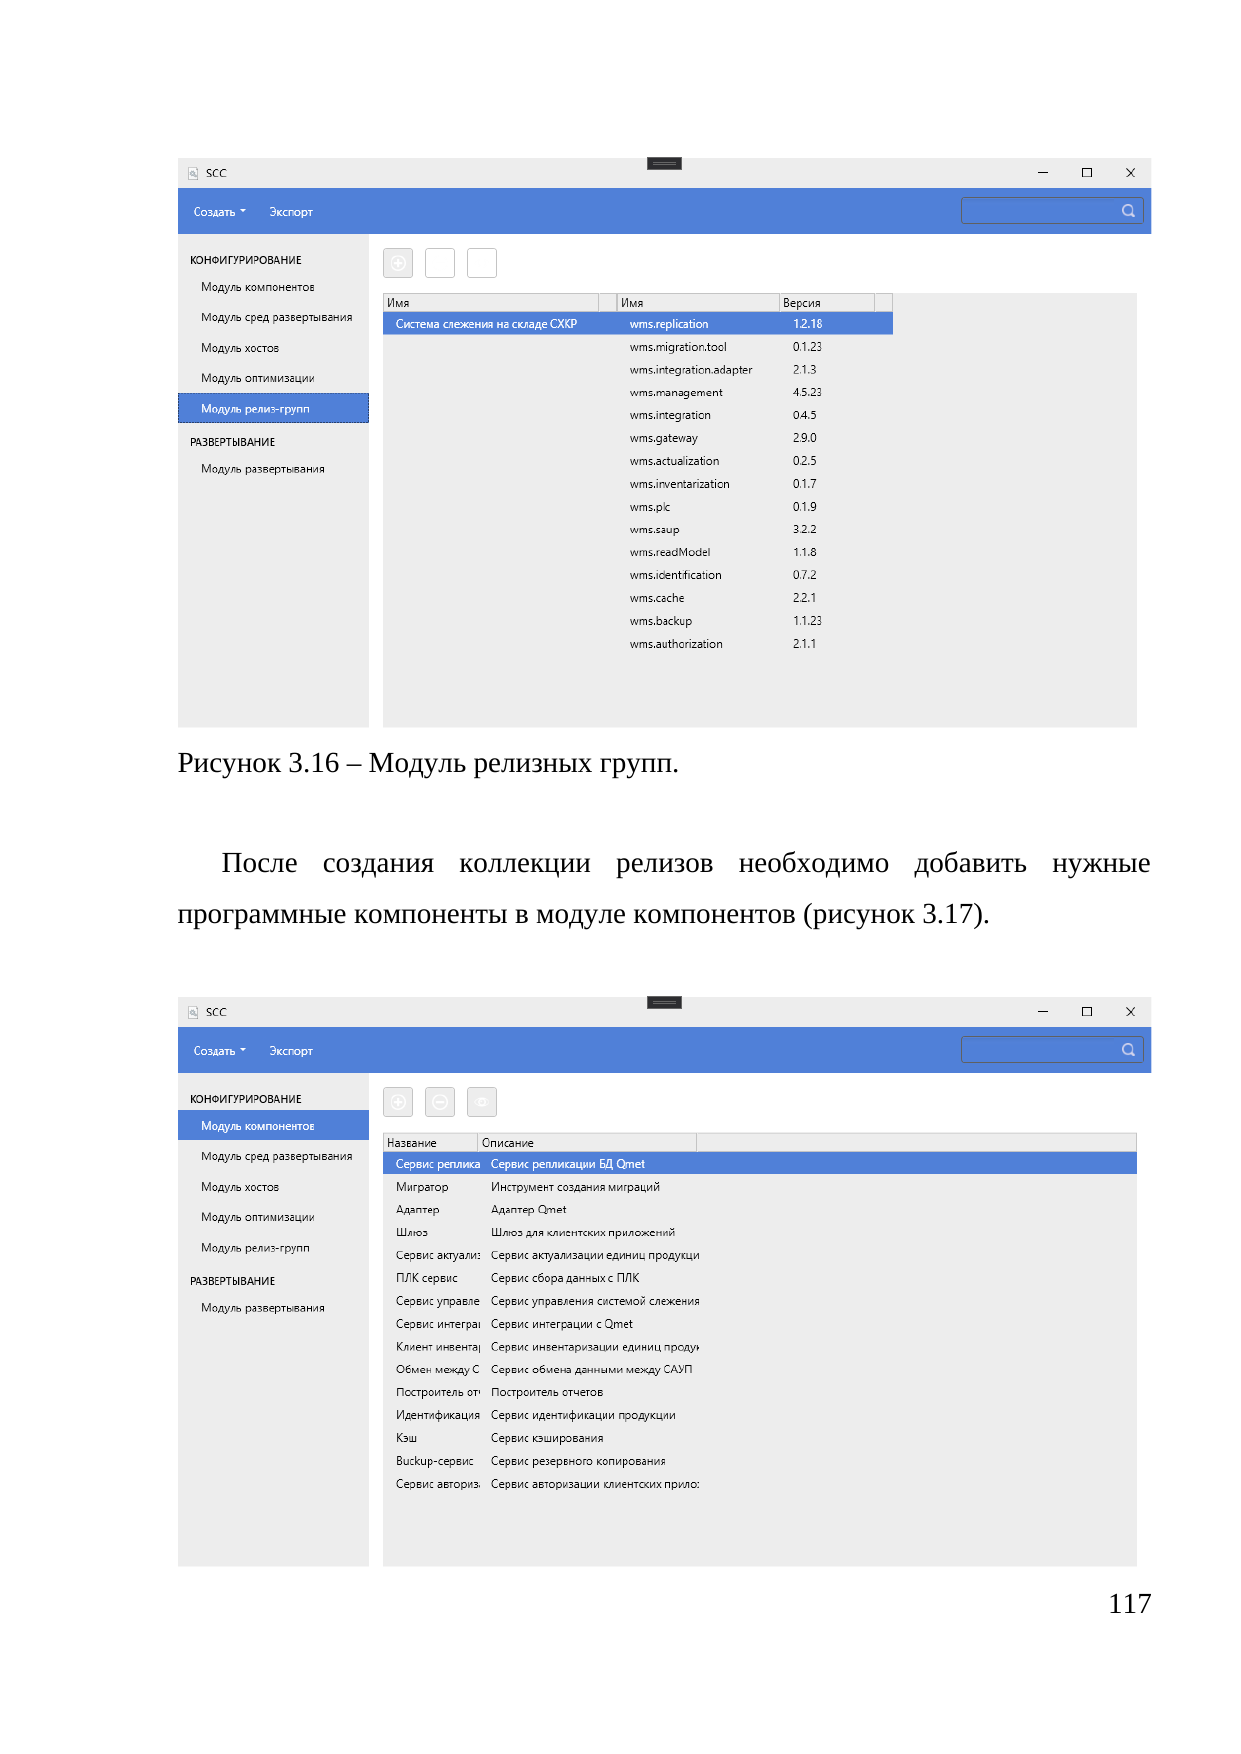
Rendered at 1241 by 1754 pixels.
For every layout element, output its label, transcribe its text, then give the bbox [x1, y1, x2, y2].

text После создания коллекции релизов необходимо добавить нужные программные компоненты в модуле компонентов (рисунок 3.17). [177, 845, 1152, 929]
picture [177, 996, 1152, 1567]
picture [177, 157, 1152, 728]
text Рисунок 3.16 – Модуль релизных групп. [177, 745, 1152, 778]
